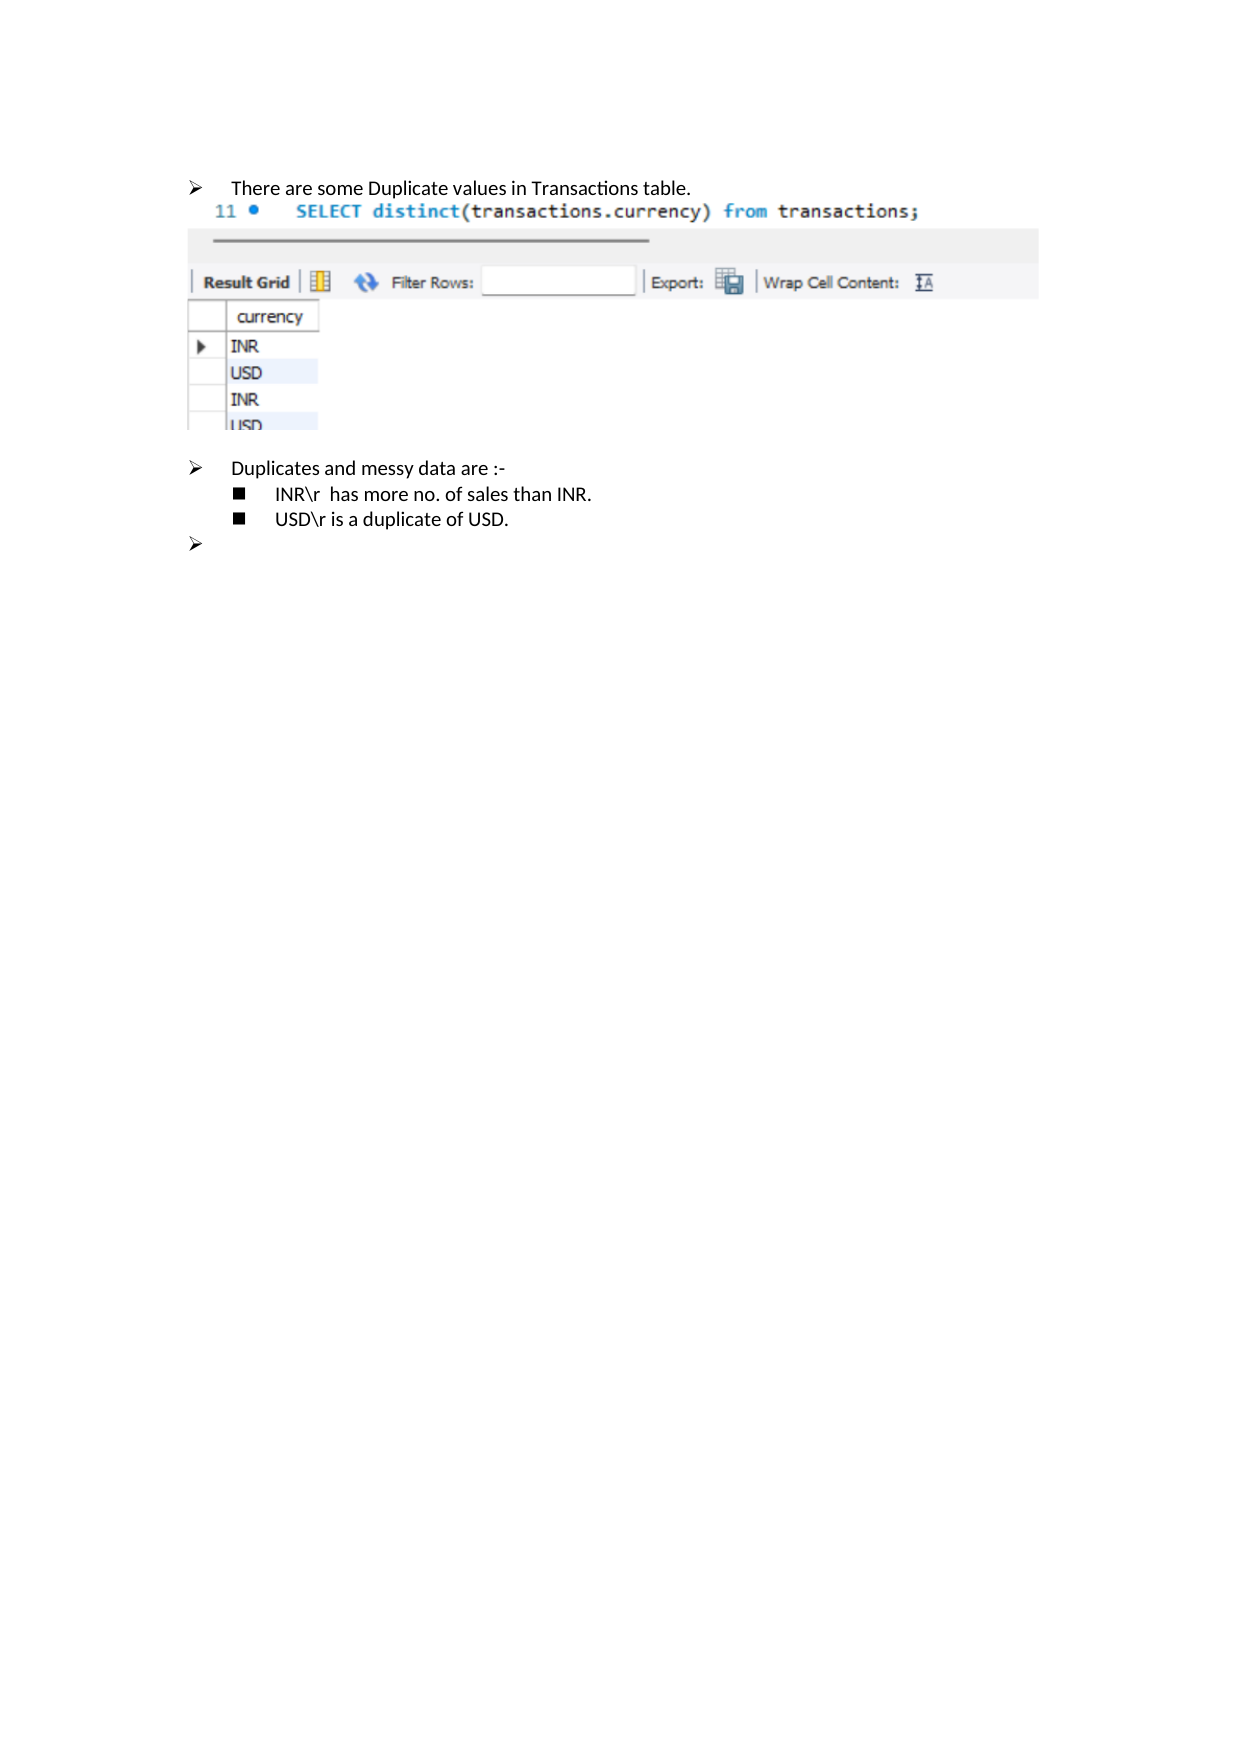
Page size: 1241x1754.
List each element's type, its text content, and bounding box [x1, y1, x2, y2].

list USD\r is a duplicate of USD. [231, 506, 1053, 532]
list INR\r has more no. of sales than INR. [231, 481, 1053, 506]
list There are some Duplicate values in Transactions table. [187, 175, 1053, 201]
list Duplicates and messy data are :- [187, 455, 1053, 481]
picture [187, 200, 1039, 430]
